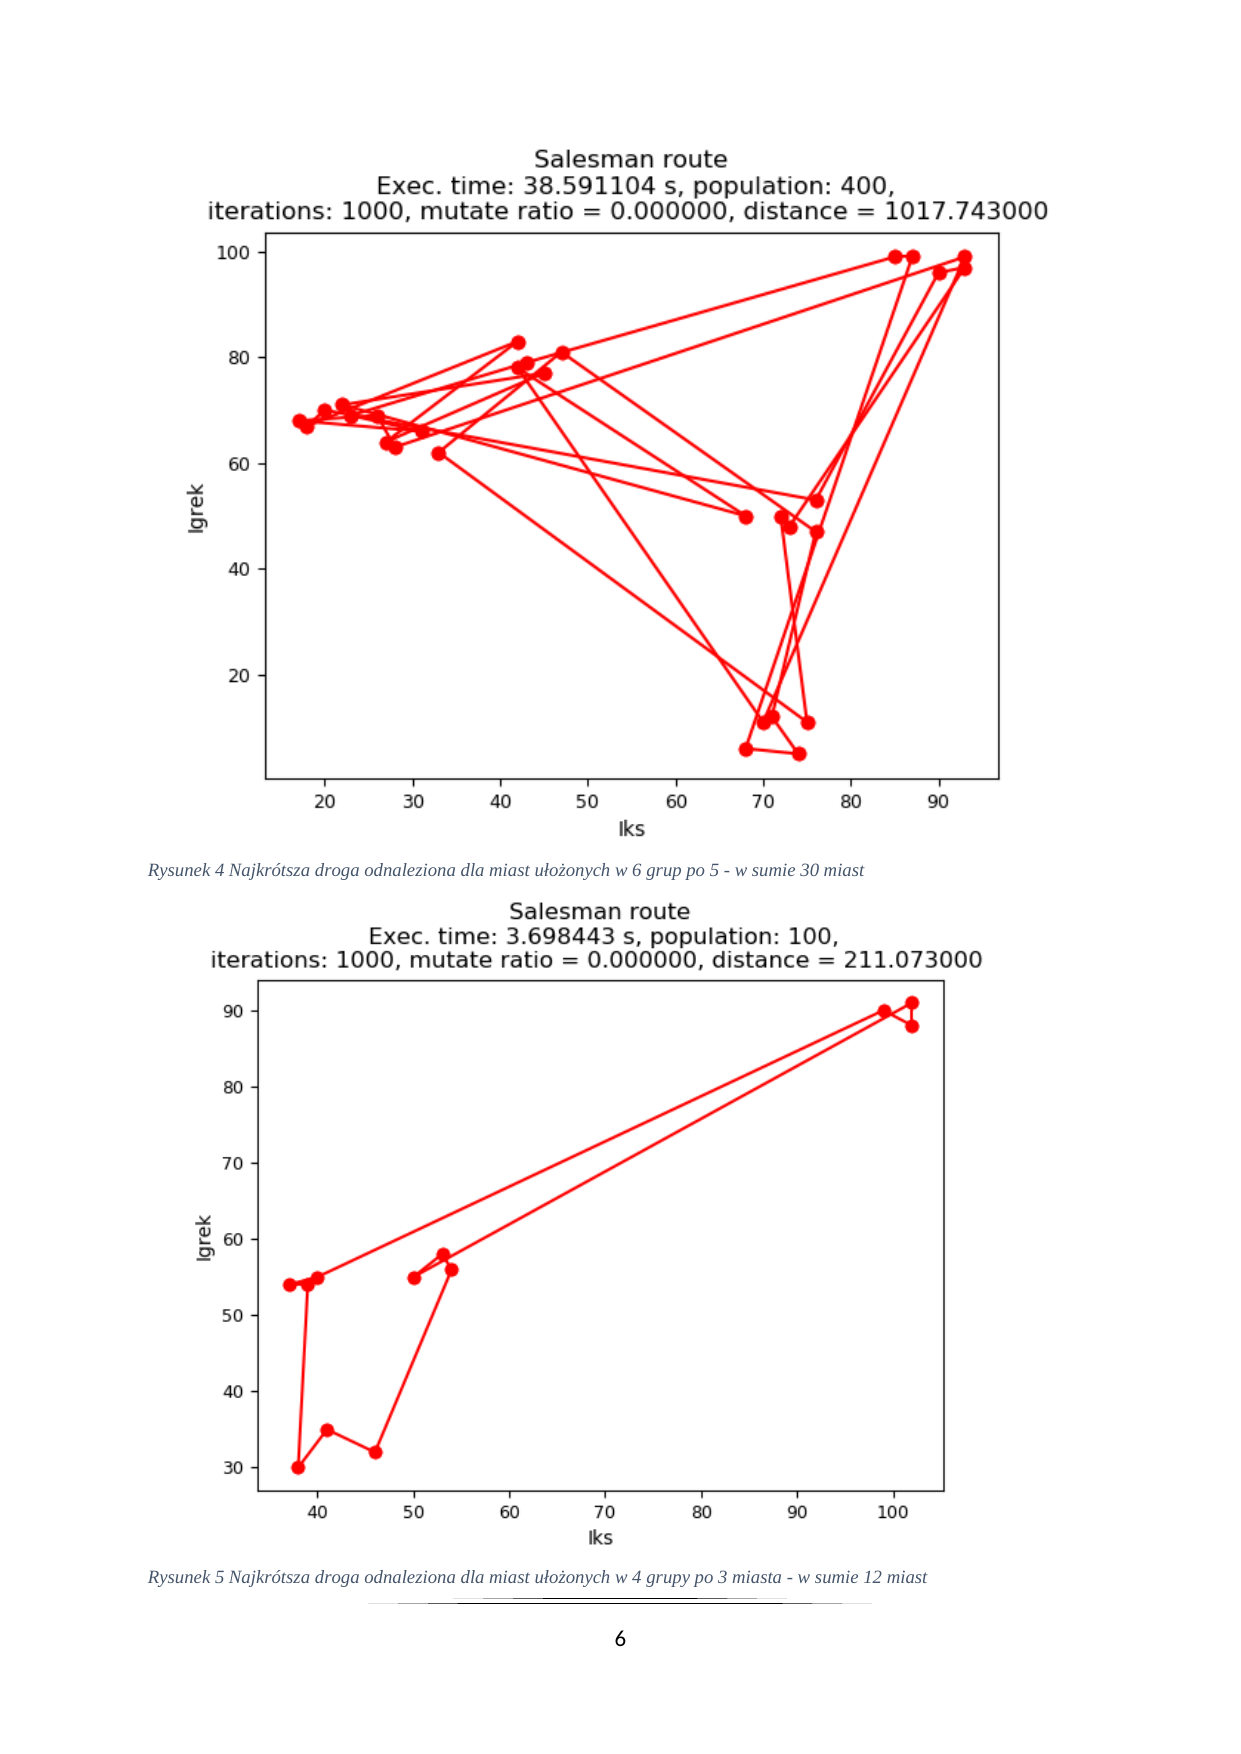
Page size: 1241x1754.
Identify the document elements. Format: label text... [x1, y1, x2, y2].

text Rysunek 4 Najkrótsza droga odnaleziona dla miast ułożonych w 6 grup po 5 - w sumie 30 miast [148, 858, 1093, 880]
text Rysunek 5 Najkrótsza droga odnaleziona dla miast ułożonych w 4 grupy po 3 miasta - w sumie 12 miast [148, 1566, 1093, 1588]
picture [147, 901, 1032, 1564]
picture [147, 147, 1093, 857]
